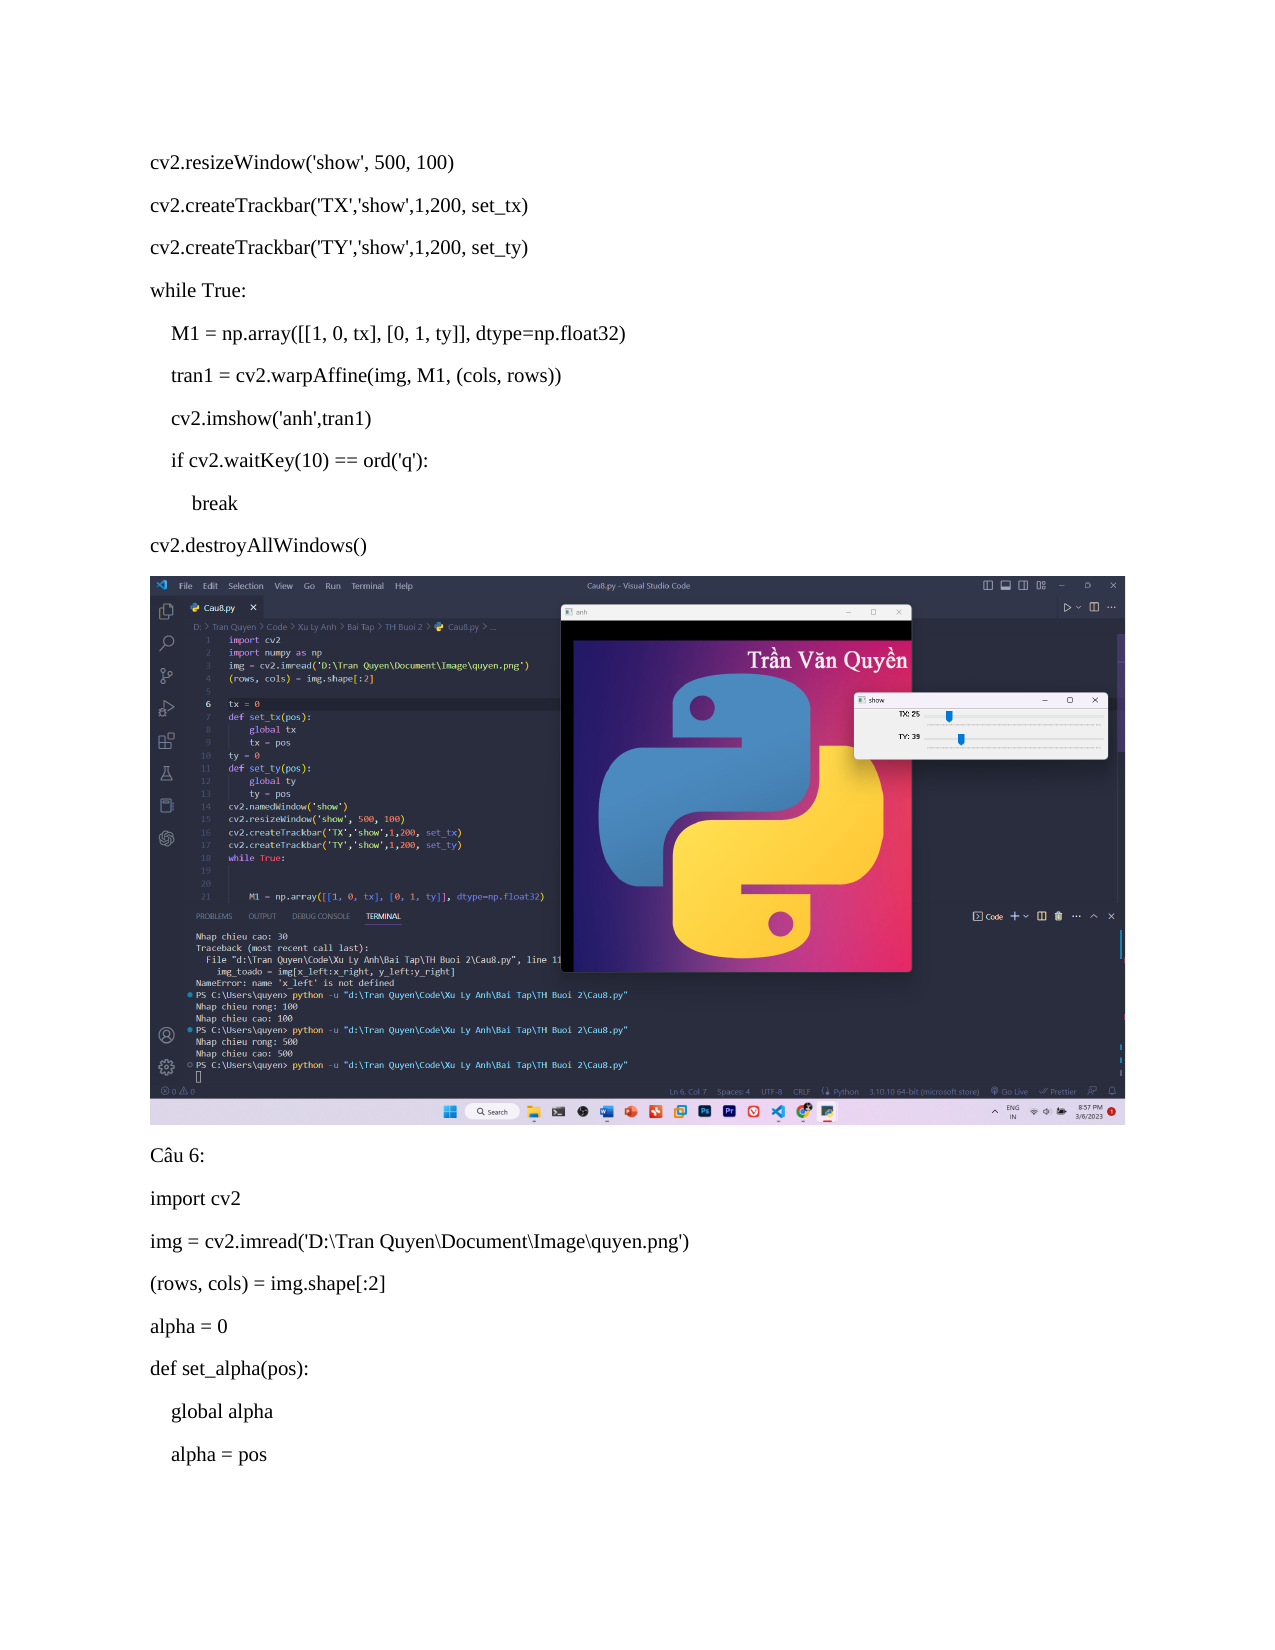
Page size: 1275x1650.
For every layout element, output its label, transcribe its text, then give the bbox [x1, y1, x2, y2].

picture [150, 576, 1125, 1125]
text while True: [150, 278, 1125, 302]
text alpha = pos [150, 1442, 1125, 1466]
text tran1 = cv2.warpAffine(img, M1, (cols, rows)) [150, 363, 1125, 387]
text def set_alpha(pos): [150, 1356, 1125, 1380]
text if cv2.waitKey(10) == ord('q'): [150, 448, 1125, 472]
text cv2.createTrackbar('TY','show',1,200, set_ty) [150, 235, 1125, 259]
text cv2.resizeWindow('show', 500, 100) [150, 150, 1125, 174]
text global alpha [150, 1399, 1125, 1423]
text import cv2 [150, 1186, 1125, 1210]
text cv2.imshow('anh',tran1) [150, 406, 1125, 430]
text (rows, cols) = img.shape[:2] [150, 1271, 1125, 1295]
text Câu 6: [150, 1143, 1125, 1167]
text cv2.createTrackbar('TX','show',1,200, set_tx) [150, 193, 1125, 217]
text cv2.destroyAllWindows() [150, 533, 1125, 557]
text img = cv2.imread('D:\Tran Quyen\Document\Image\quyen.png') [150, 1228, 1125, 1253]
text M1 = np.array([[1, 0, tx], [0, 1, ty]], dtype=np.float32) [150, 320, 1125, 344]
text break [150, 491, 1125, 515]
text alpha = 0 [150, 1314, 1125, 1338]
